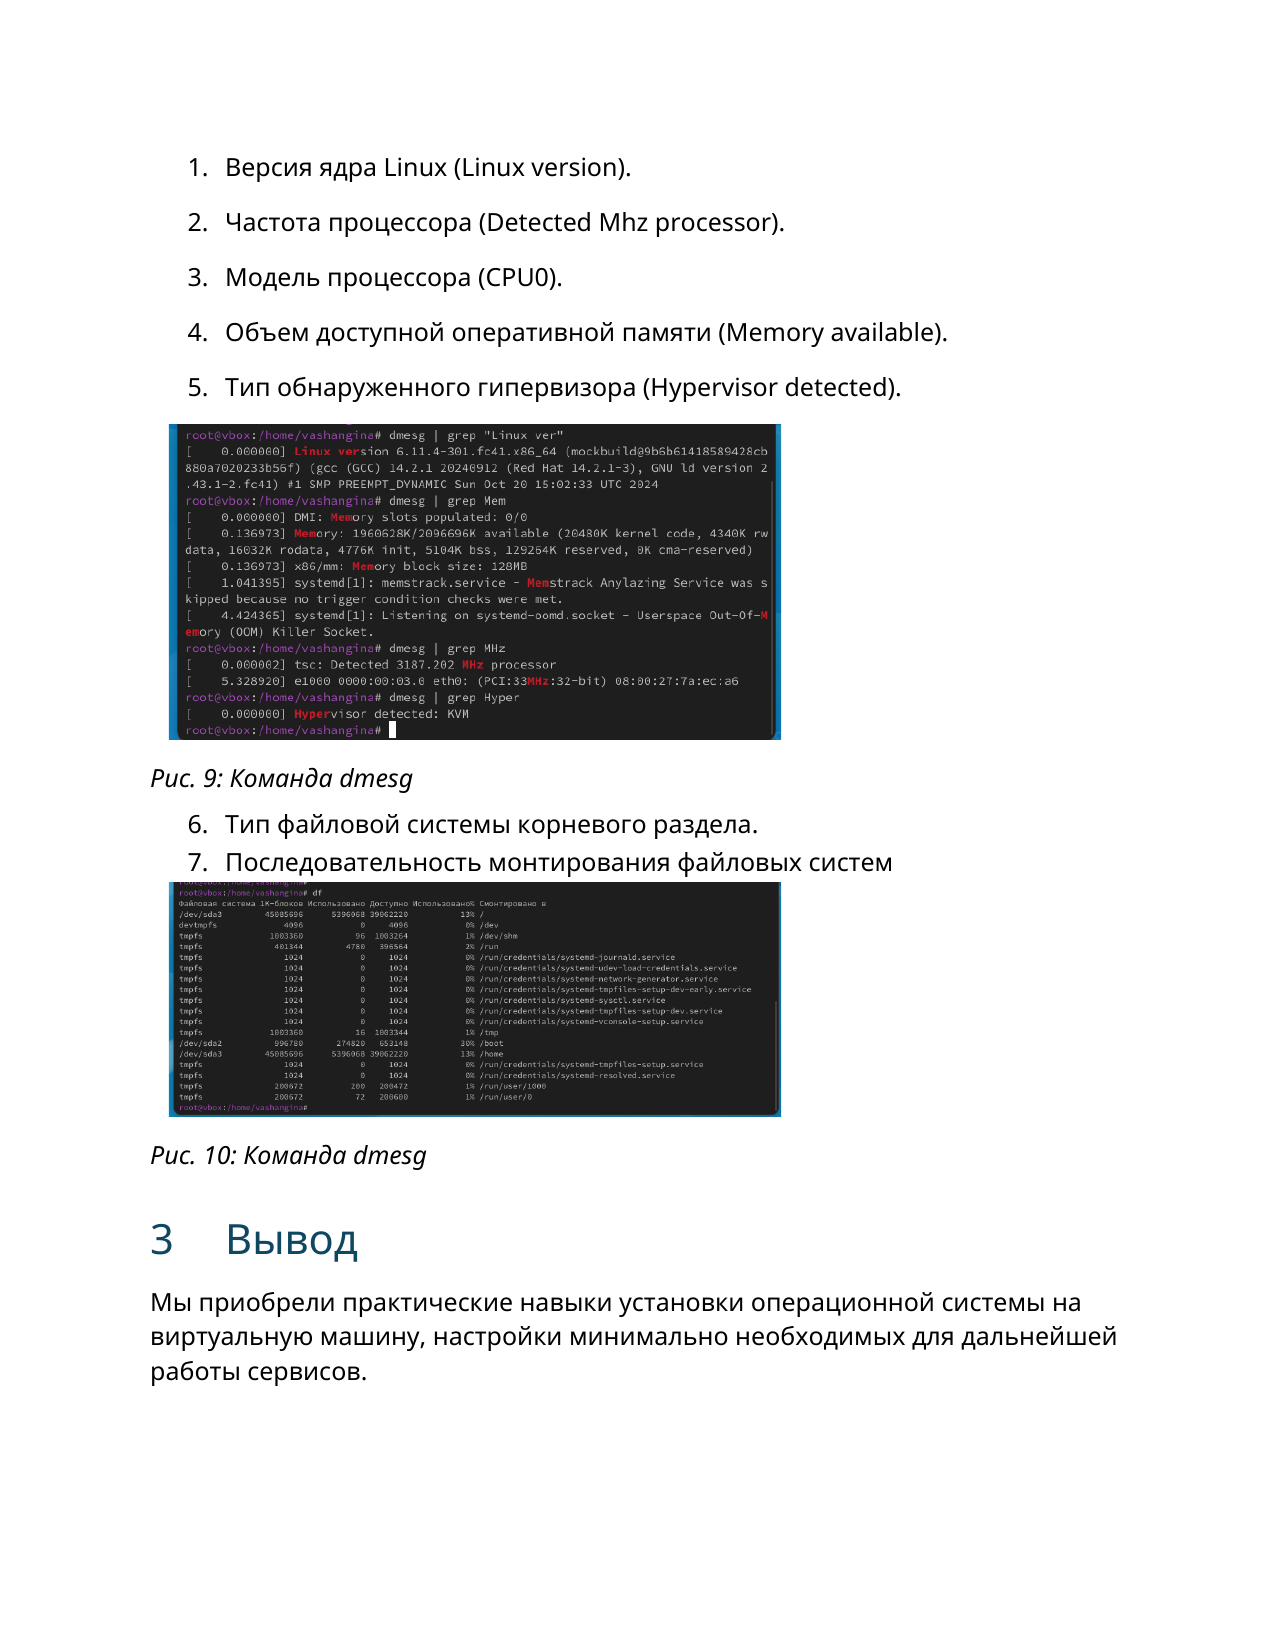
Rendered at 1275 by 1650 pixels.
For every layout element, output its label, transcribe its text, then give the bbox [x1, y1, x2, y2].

text Мы приобрели практические навыки установки операционной системы на виртуальную машину, настройки минимально необходимых для дальнейшей работы сервисов. [150, 1285, 1125, 1387]
picture [168, 882, 782, 1117]
list Модель процессора (CPU0). [187, 260, 1125, 294]
text Рис. 10: Команда dmesg [150, 1138, 1125, 1172]
list Версия ядра Linux (Linux version). [187, 150, 1125, 184]
list Тип файловой системы корневого раздела. [187, 807, 1125, 841]
list Тип обнаруженного гипервизора (Hypervisor detected). [187, 369, 1125, 404]
text Рис. 9: Команда dmesg [150, 761, 1125, 795]
list Последовательность монтирования файловых систем [187, 845, 1125, 879]
list Частота процессора (Detected Mhz processor). [187, 205, 1125, 239]
subtitle 3 Вывод [150, 1209, 1125, 1266]
list Объем доступной оперативной памяти (Memory available). [187, 315, 1125, 349]
picture [168, 424, 782, 740]
